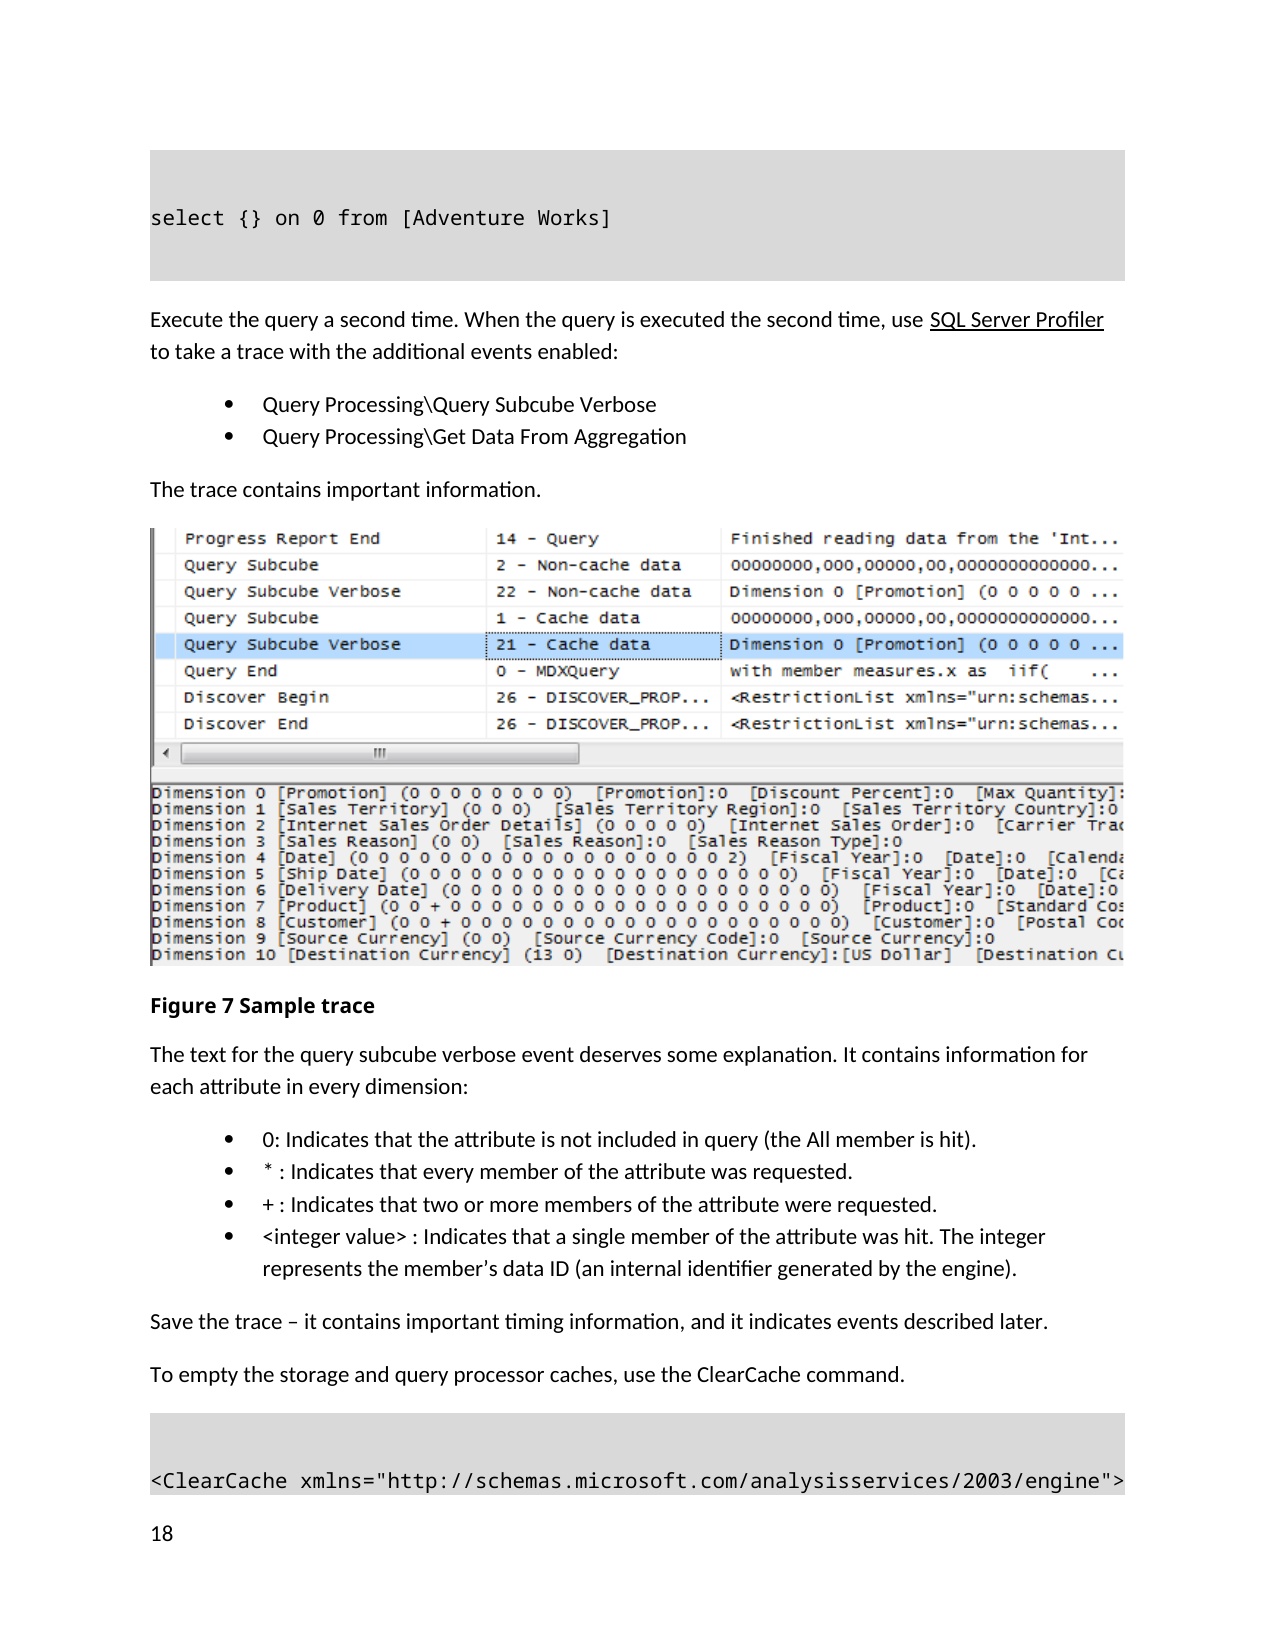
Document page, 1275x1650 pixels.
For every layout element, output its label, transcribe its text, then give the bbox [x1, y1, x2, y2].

list Query Processing\Query Subcube Verbose [225, 390, 1125, 418]
list 0: Indicates that the attribute is not included in query (the All member is hit). [225, 1125, 1125, 1153]
list * : Indicates that every member of the attribute was requested. [225, 1157, 1125, 1186]
list + : Indicates that two or more members of the attribute were requested. [225, 1190, 1125, 1218]
picture [150, 528, 1124, 966]
text <ClearCache xmlns="http://schemas.microsoft.com/analysisservices/2003/engine"> [150, 1467, 1125, 1495]
list <integer value> : Indicates that a single member of the attribute was hit. The integer represents the member’s data ID (an internal identifier generated by the engine). [225, 1222, 1125, 1282]
list Query Processing\Get Data From Aggregation [225, 422, 1125, 450]
text Figure 7 Sample trace [150, 991, 1125, 1019]
text Execute the query a second time. When the query is executed the second time, use SQL Server Profiler to take a trace with the additional events enabled: [150, 305, 1125, 365]
text Save the trace – it contains important timing information, and it indicates events described later. [150, 1307, 1125, 1335]
text The text for the query subcube verbose event deserves some explanation. It contains information for each attribute in every dimension: [150, 1040, 1125, 1100]
text To empty the storage and query processor caches, use the ClearCache command. [150, 1360, 1125, 1388]
text The trace contains important information. [150, 475, 1125, 503]
text select {} on 0 from [Adventure Works] [150, 203, 1125, 232]
